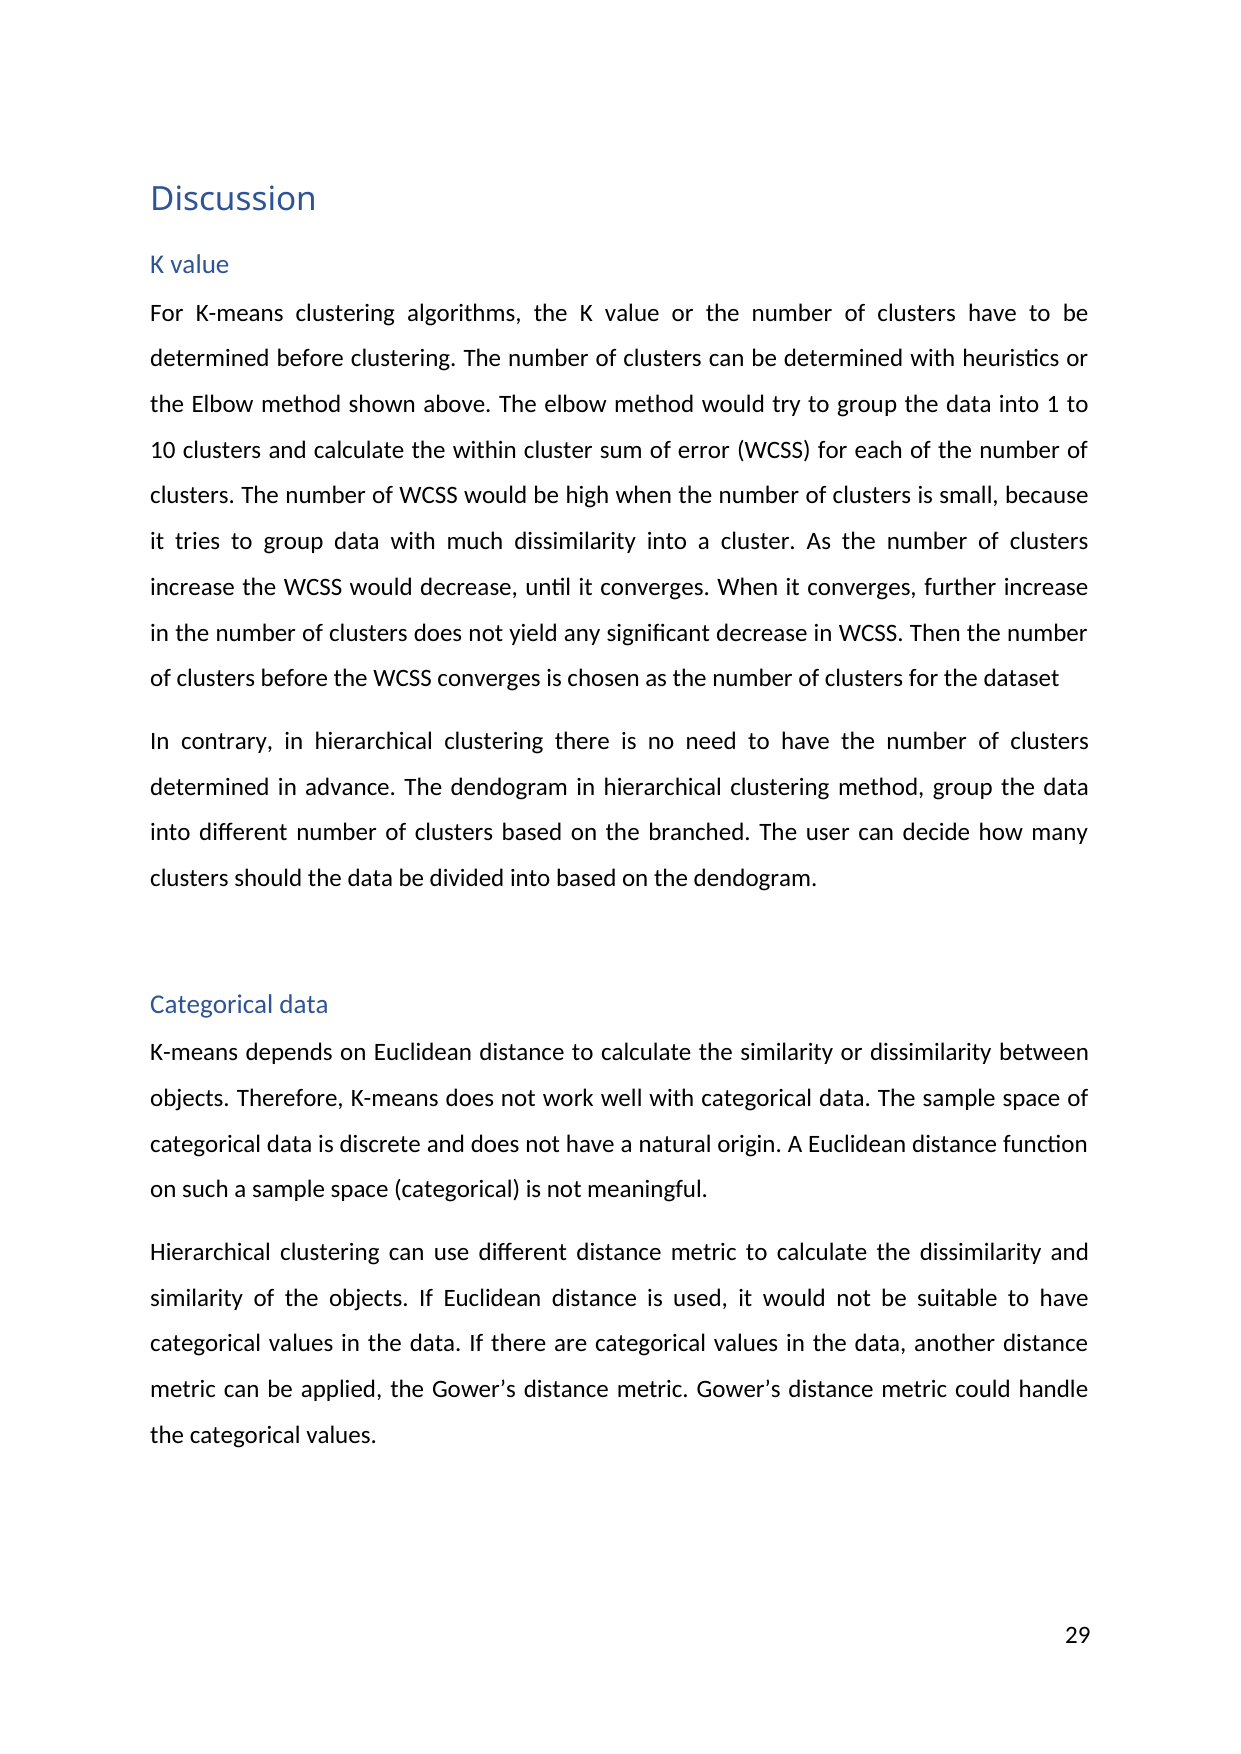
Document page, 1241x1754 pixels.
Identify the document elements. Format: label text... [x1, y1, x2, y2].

text In contrary, in hierarchical clustering there is no need to have the number of clusters determined in advance. The dendogram in hierarchical clustering method, group the data into different number of clusters based on the branched. The user can decide how many clusters should the data be divided into based on the dendogram. [150, 725, 1090, 893]
text Hierarchical clustering can use different distance metric to calculate the dissimilarity and similarity of the objects. If Euclidean distance is used, it would not be suitable to have categorical values in the data. If there are categorical values in the data, another distance metric can be applied, the Gower’s distance metric. Gower’s distance metric could handle the categorical values. [150, 1236, 1090, 1449]
text K-means depends on Euclidean distance to calculate the similarity or dissimilarity between objects. Therefore, K-means does not work well with categorical data. The sample space of categorical data is discrete and does not have a natural origin. A Euclidean distance function on such a sample space (categorical) is not meaningful. [150, 1036, 1090, 1204]
subtitle Categorical data [150, 987, 1090, 1020]
subtitle Discussion [150, 175, 1090, 220]
text For K-means clustering algorithms, the K value or the number of clusters have to be determined before clustering. The number of clusters can be determined with heuristics or the Elbow method shown above. The elbow method would try to group the data into 1 to 10 clusters and calculate the within cluster sum of error (WCSS) for each of the number of clusters. The number of WCSS would be high when the number of clusters is small, because it tries to group data with much dissimilarity into a cluster. As the number of clusters increase the WCSS would decrease, until it converges. When it converges, further increase in the number of clusters does not yield any significant decrease in WCSS. Then the number of clusters before the WCSS converges is chosen as the number of clusters for the dataset [150, 297, 1090, 693]
subtitle K value [150, 247, 1090, 280]
